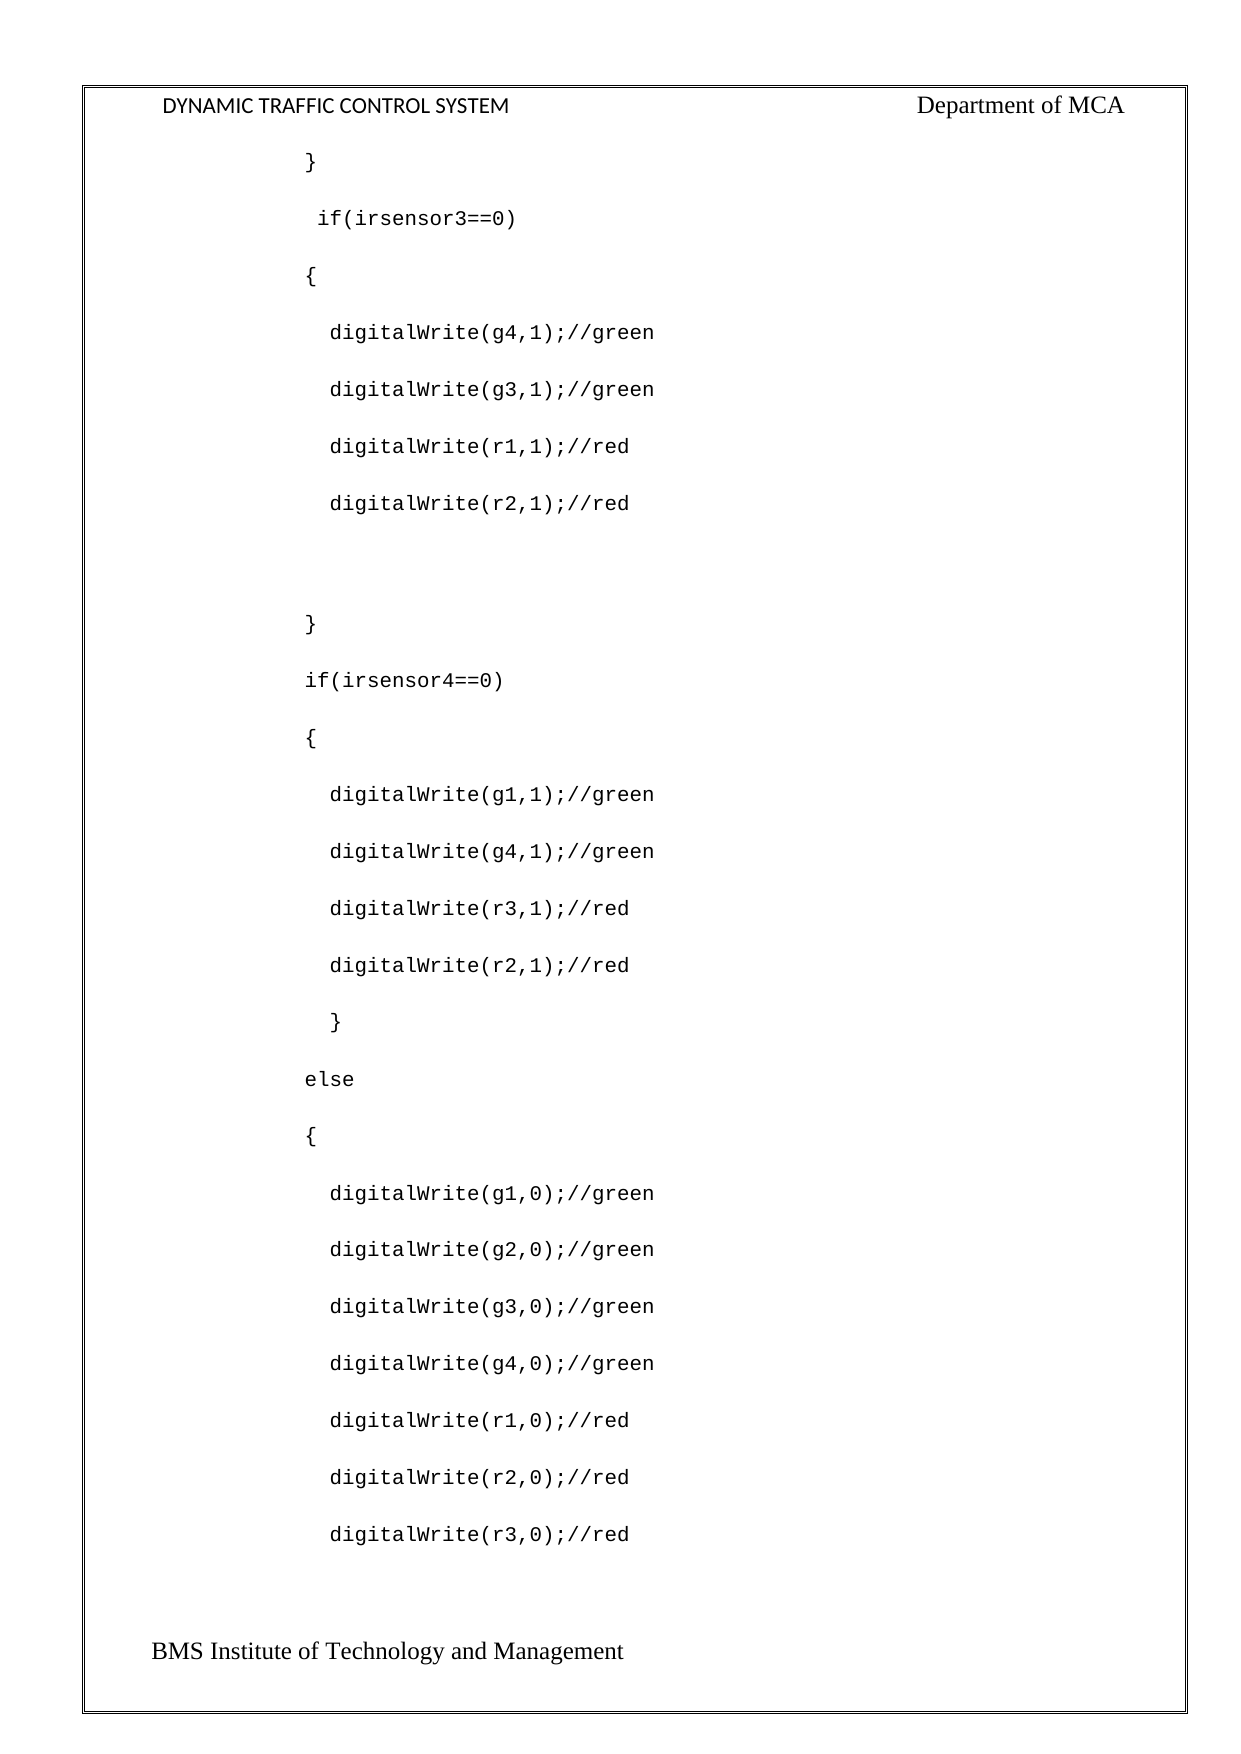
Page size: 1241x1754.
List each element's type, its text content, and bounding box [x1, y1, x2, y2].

text digitalWrite(g4,1);//green [279, 841, 1090, 864]
text digitalWrite(g3,1);//green [279, 379, 1090, 403]
text digitalWrite(r2,1);//red [279, 954, 1090, 978]
text digitalWrite(r2,1);//red [279, 493, 1090, 517]
text { [279, 727, 1090, 750]
text digitalWrite(g2,0);//green [279, 1239, 1090, 1263]
text digitalWrite(r1,1);//red [279, 436, 1090, 460]
text digitalWrite(g4,0);//green [279, 1353, 1090, 1377]
text digitalWrite(g4,1);//green [279, 322, 1090, 346]
text { [279, 1126, 1090, 1149]
text digitalWrite(r3,1);//red [279, 898, 1090, 921]
text } [279, 1012, 1090, 1035]
text } [279, 613, 1090, 636]
text digitalWrite(g3,0);//green [279, 1296, 1090, 1320]
text digitalWrite(r1,0);//red [279, 1410, 1090, 1434]
text if(irsensor3==0) [279, 208, 1090, 232]
text { [279, 265, 1090, 289]
text digitalWrite(g1,0);//green [279, 1182, 1090, 1206]
text digitalWrite(r2,0);//red [279, 1467, 1090, 1491]
text } [279, 151, 1090, 175]
text else [279, 1068, 1090, 1092]
text if(irsensor4==0) [279, 670, 1090, 693]
text digitalWrite(r3,0);//red [279, 1524, 1090, 1548]
text digitalWrite(g1,1);//green [279, 784, 1090, 807]
